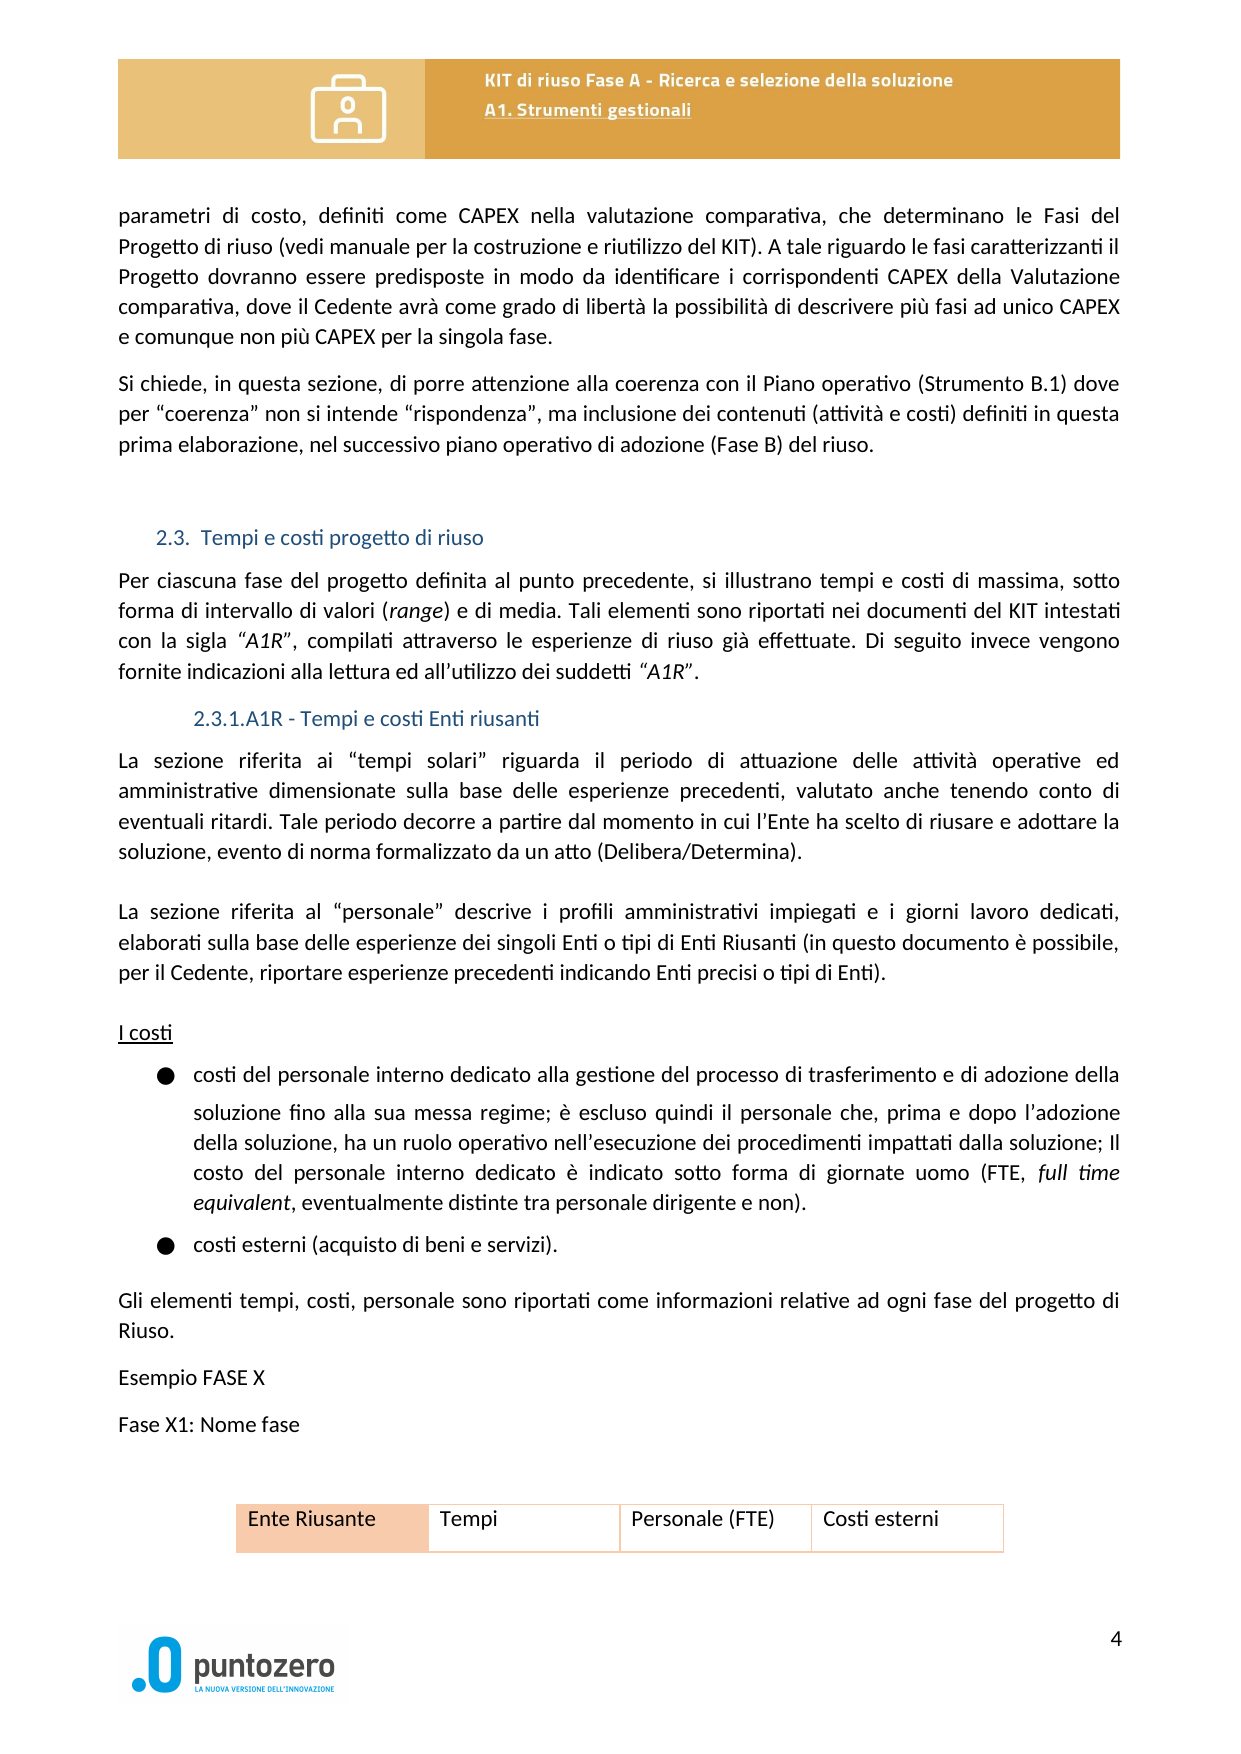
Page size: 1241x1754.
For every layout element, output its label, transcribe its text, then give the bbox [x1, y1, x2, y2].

text Gli elementi tempi, costi, personale sono riportati come informazioni relative ad ogni fase del progetto di Riuso. [118, 1286, 1122, 1344]
text Esempio FASE X [118, 1363, 1122, 1391]
text La sezione riferita ai “tempi solari” riguarda il periodo di attuazione delle attività operative ed amministrative dimensionate sulla base delle esperienze precedenti, valutato anche tenendo conto di eventuali ritardi. Tale periodo decorre a partire dal momento in cui l’Ente ha scelto di riusare e adottare la soluzione, evento di norma formalizzato da un atto (Delibera/Determina). [118, 746, 1122, 865]
table_header Costi esterni [812, 1505, 1003, 1551]
subtitle Tempi e costi progetto di riuso [156, 523, 1122, 551]
table_header Tempi [429, 1505, 619, 1551]
table_header Personale (FTE) [621, 1505, 811, 1551]
text Fase X1: Nome fase [118, 1410, 1122, 1438]
picture [118, 59, 1121, 159]
text Si chiede, in questa sezione, di porre attenzione alla coerenza con il Piano operativo (Strumento B.1) dove per “coerenza” non si intende “rispondenza”, ma inclusione dei contenuti (attività e costi) definiti in questa prima elaborazione, nel successivo piano operativo di adozione (Fase B) del riuso. [118, 369, 1122, 458]
text I costi [118, 1018, 1122, 1046]
table_header Ente Riusante [237, 1505, 428, 1551]
text La sezione riferita al “personale” descrive i profili amministrativi impiegati e i giorni lavoro dedicati, elaborati sulla base delle esperienze dei singoli Enti o tipi di Enti Riusanti (in questo documento è possibile, per il Cedente, riportare esperienze precedenti indicando Enti precisi o tipi di Enti). [118, 897, 1122, 986]
picture [118, 1624, 349, 1705]
list costi del personale interno dedicato alla gestione del processo di trasferimento e di adozione della soluzione fino alla sua messa regime; è escluso quindi il personale che, prima e dopo l’adozione della soluzione, ha un ruolo operativo nell’esecuzione dei procedimenti impattati dalla soluzione; Il costo del personale interno dedicato è indicato sotto forma di giornate uomo (FTE, full time equivalent, eventualmente distinte tra personale dirigente e non). [156, 1048, 1122, 1216]
list costi esterni (acquisto di beni e servizi). [156, 1218, 1122, 1265]
subtitle A1R - Tempi e costi Enti riusanti [193, 704, 1122, 732]
text Per ciascuna fase del progetto definita al punto precedente, si illustrano tempi e costi di massima, sotto forma di intervallo di valori (range) e di media. Tali elementi sono riportati nei documenti del KIT intestati con la sigla “A1R”, compilati attraverso le esperienze di riuso già effettuate. Di seguito invece vengono fornite indicazioni alla lettura ed all’utilizzo dei suddetti “A1R”. [118, 566, 1122, 685]
